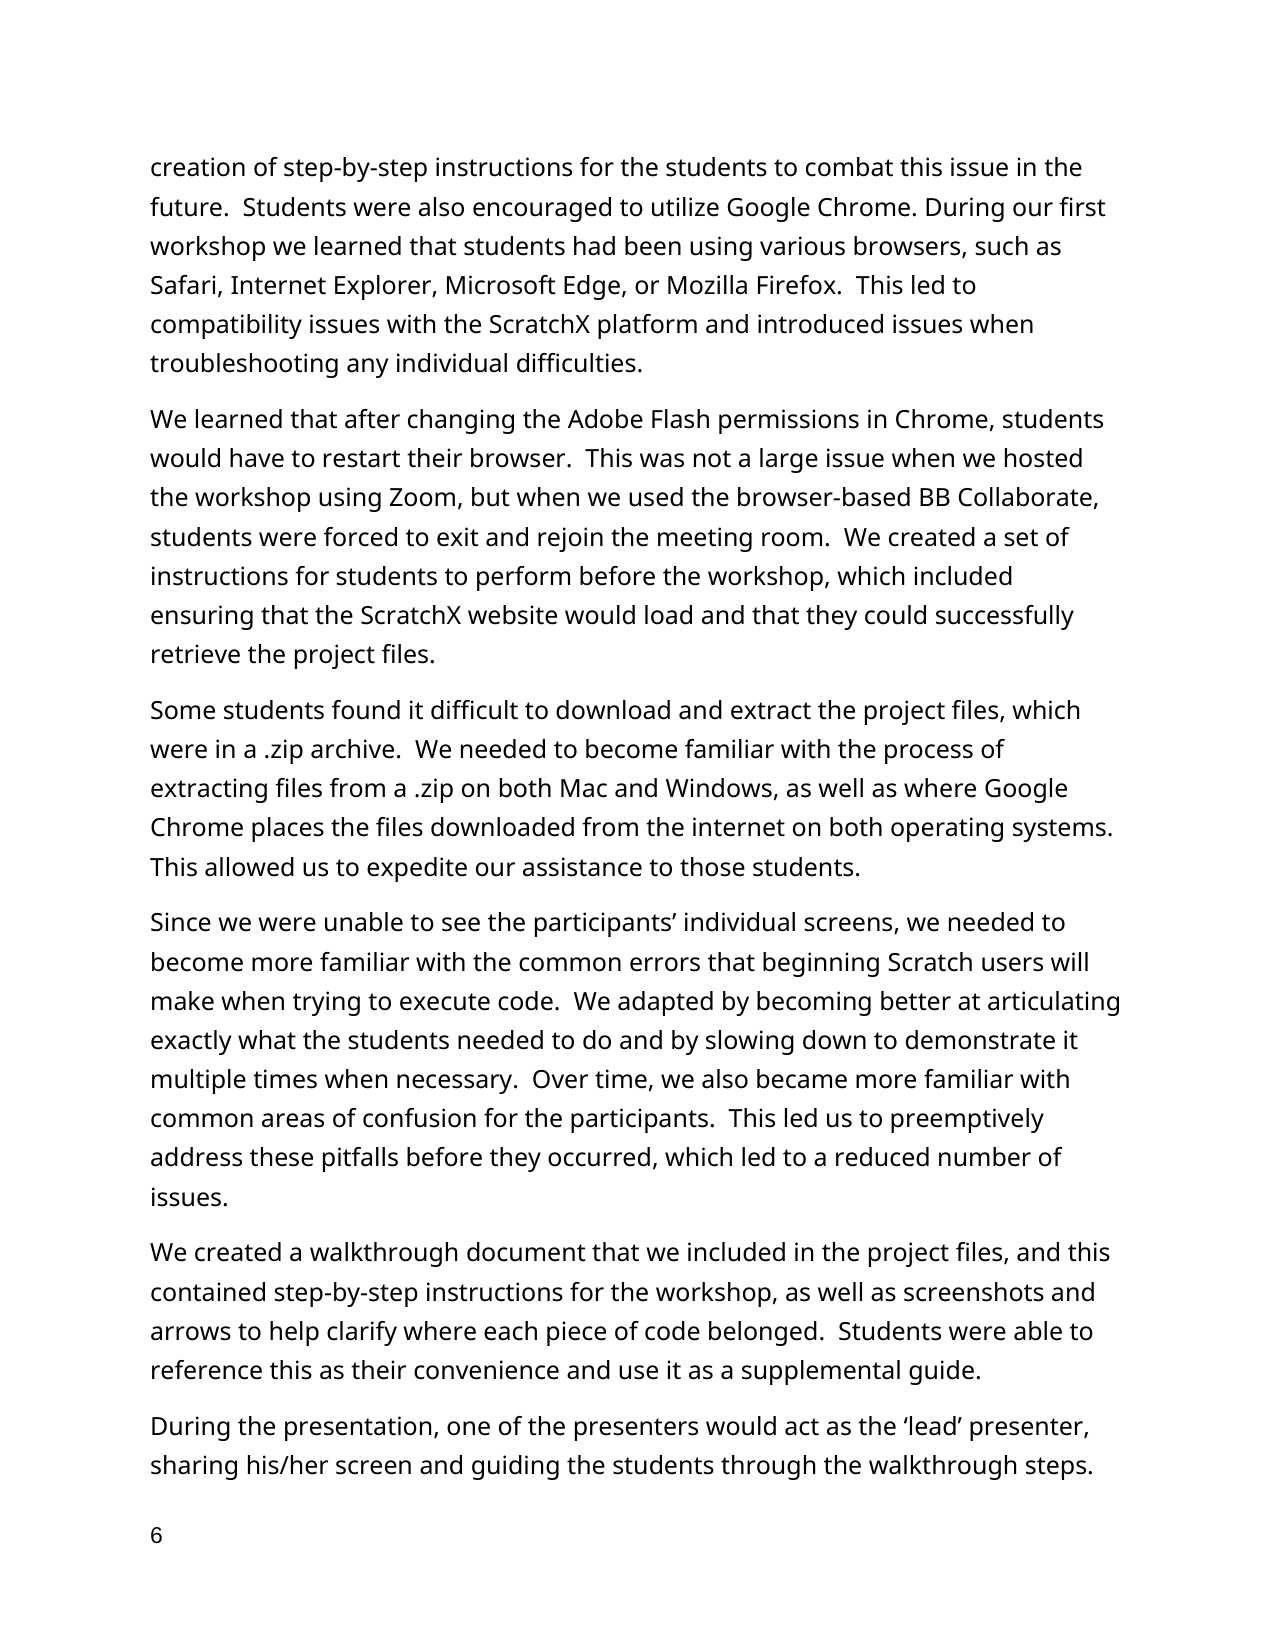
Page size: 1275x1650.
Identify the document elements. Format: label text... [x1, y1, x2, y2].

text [150, 150, 1125, 380]
text We learned that after changing the Adobe Flash permissions in Chrome, students would have to restart their browser. This was not a large issue when we hosted the workshop using Zoom, but when we used the browser-based BB Collaborate, students were forced to exit and rejoin the meeting room. We created a set of instructions for students to perform before the workshop, which included ensuring that the ScratchX website would load and that they could successfully retrieve the project files. [150, 402, 1125, 671]
text Some students found it difficult to download and extract the project files, which were in a .zip archive. We needed to become familiar with the process of extracting files from a .zip on both Mac and Windows, as well as where Google Chrome places the files downloaded from the internet on both operating systems. This allowed us to expedite our assistance to those students. [150, 692, 1125, 883]
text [150, 1408, 1125, 1482]
text We created a walkthrough document that we included in the project files, and this contained step-by-step instructions for the workshop, as well as screenshots and arrows to help clarify where each piece of code belonged. Students were able to reference this as their convenience and use it as a supplemental guide. [150, 1235, 1125, 1387]
text Since we were unable to see the participants’ individual screens, we needed to become more familiar with the common errors that beginning Scratch users will make when trying to execute code. We adapted by becoming better at articulating exactly what the students needed to do and by slowing down to demonstrate it multiple times when necessary. Over time, we also became more familiar with common areas of confusion for the participants. This led us to preemptively address these pitfalls before they occurred, which led to a reduced number of issues. [150, 905, 1125, 1213]
